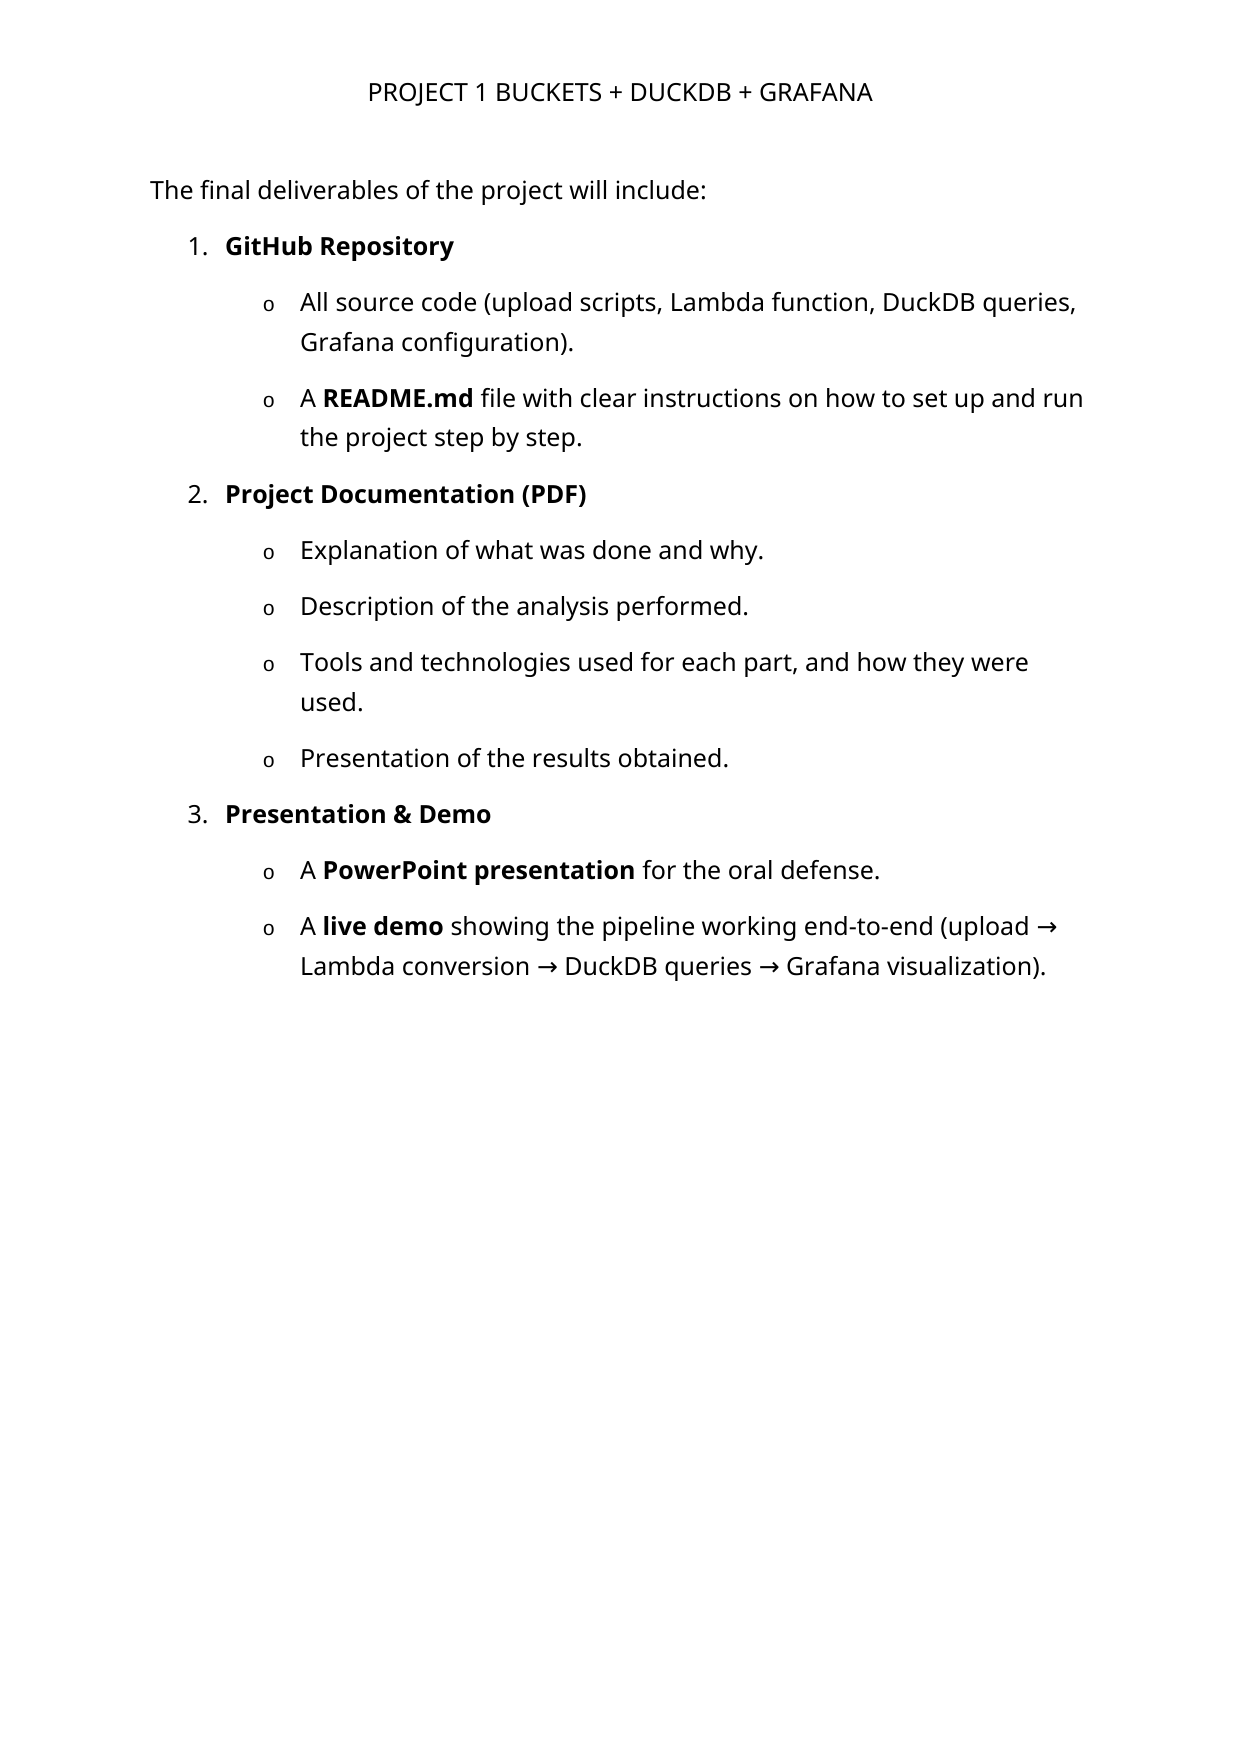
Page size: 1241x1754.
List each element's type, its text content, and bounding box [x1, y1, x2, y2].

list GitHub Repository [187, 229, 1090, 263]
list All source code (upload scripts, Lambda function, DuckDB queries, Grafana configuration). [262, 285, 1090, 358]
list Presentation of the results obtained. [262, 740, 1090, 774]
list Presentation & Demo [187, 796, 1090, 831]
list A live demo showing the pipeline working end-to-end (upload → Lambda conversion → DuckDB queries → Grafana visualization). [262, 909, 1090, 982]
list A README.md file with clear instructions on how to set up and run the project step by step. [262, 381, 1090, 454]
list Project Documentation (PDF) [187, 476, 1090, 510]
list Tools and technologies used for each part, and how they were used. [262, 645, 1090, 718]
text The final deliverables of the project will include: [150, 173, 1090, 207]
list A PowerPoint presentation for the oral defense. [262, 853, 1090, 887]
list Description of the analysis performed. [262, 588, 1090, 623]
list Explanation of what was done and why. [262, 532, 1090, 566]
